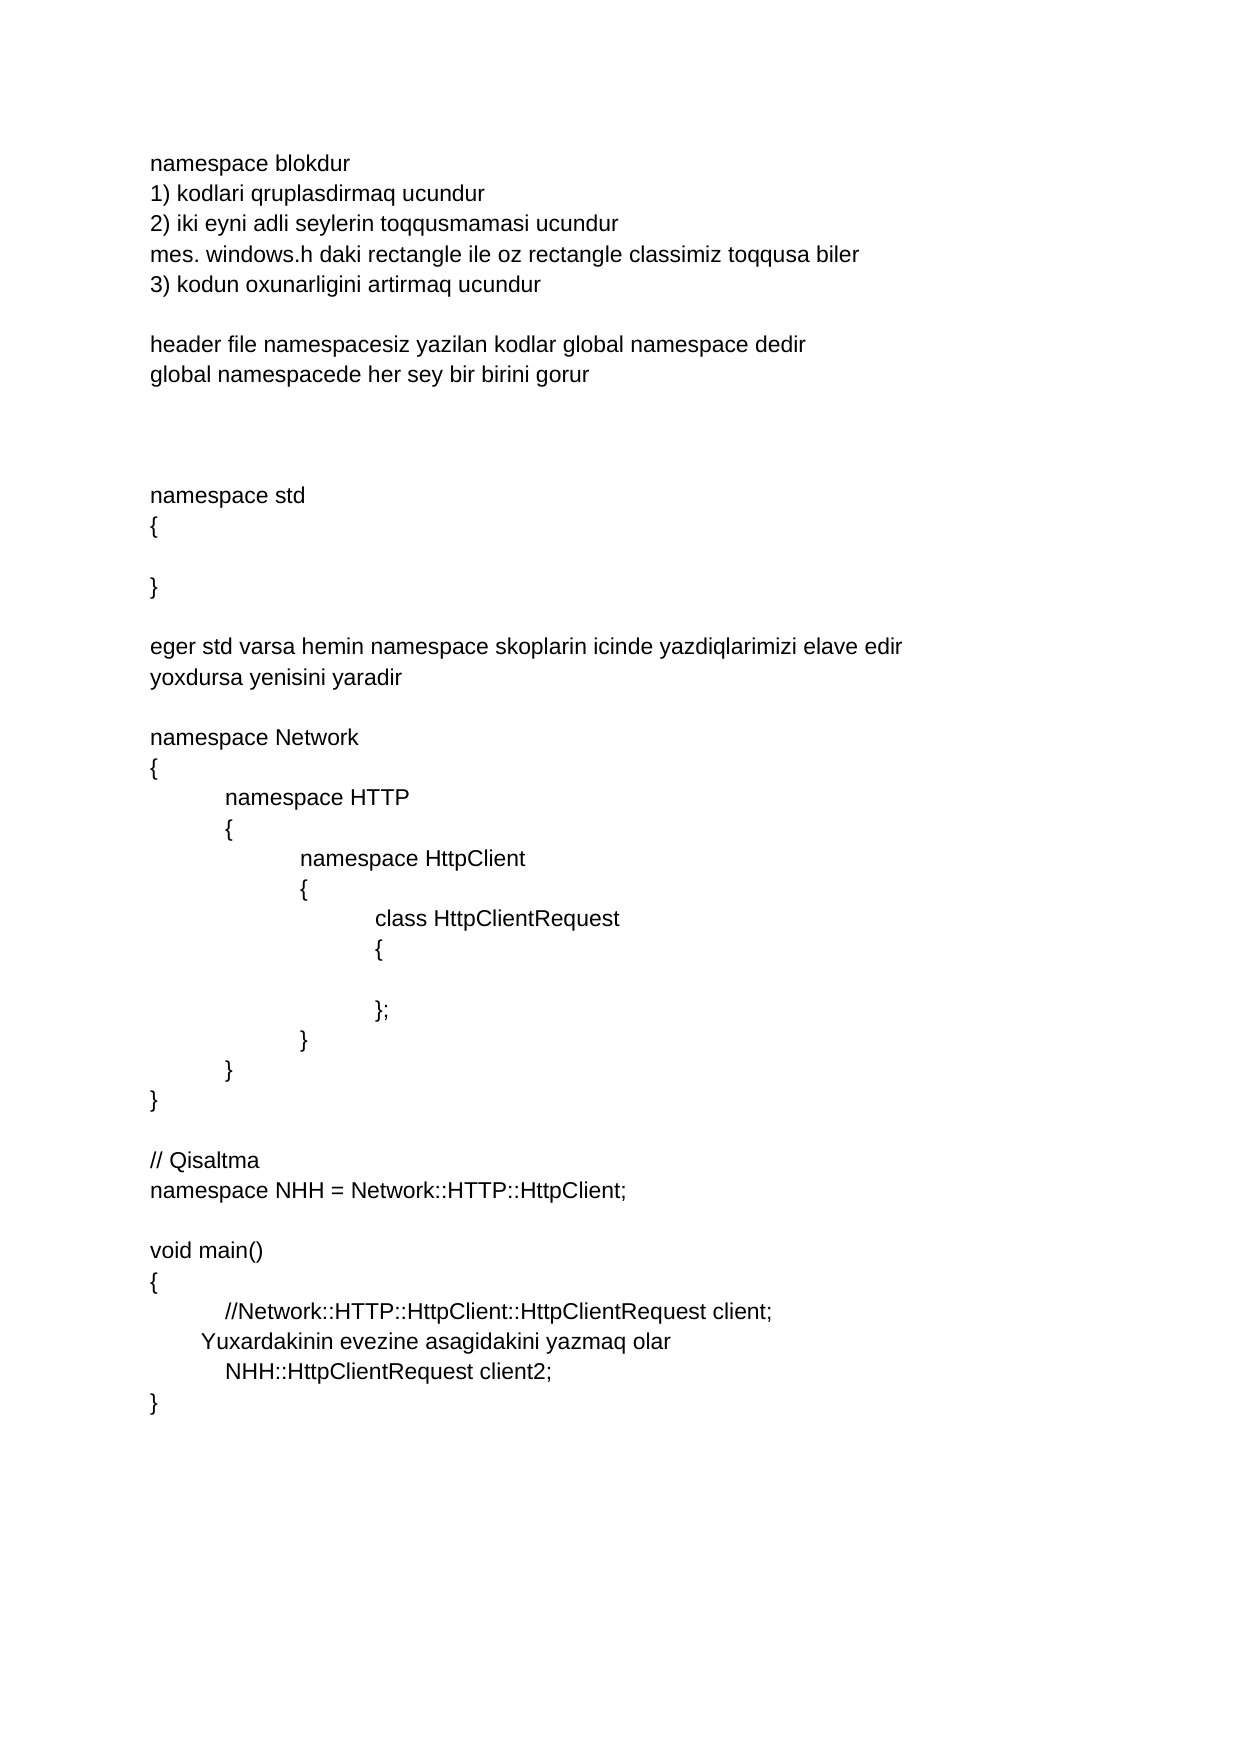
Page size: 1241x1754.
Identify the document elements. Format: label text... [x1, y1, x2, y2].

text } [150, 1056, 1090, 1083]
text { [150, 754, 1090, 781]
text } [150, 573, 1090, 599]
text { [150, 814, 1090, 841]
text namespace std [150, 482, 1090, 509]
text global namespacede her sey bir birini gorur [150, 361, 1090, 388]
text } [150, 1388, 1090, 1415]
text namespace blokdur [150, 150, 1090, 176]
text mes. windows.h daki rectangle ile oz rectangle classimiz toqqusa biler [150, 241, 1090, 267]
text class HttpClientRequest [150, 905, 1090, 932]
text namespace Network [150, 724, 1090, 750]
text void main() [150, 1237, 1090, 1264]
text namespace HttpClient [150, 845, 1090, 871]
text //Network::HTTP::HttpClient::HttpClientRequest client; [150, 1298, 1090, 1324]
text { [150, 935, 1090, 962]
text } [150, 1026, 1090, 1052]
text { [150, 1268, 1090, 1294]
text }; [150, 996, 1090, 1022]
text 2) iki eyni adli seylerin toqqusmamasi ucundur [150, 210, 1090, 237]
text yoxdursa yenisini yaradir [150, 663, 1090, 690]
text } [150, 1086, 1090, 1113]
text { [150, 875, 1090, 901]
text Yuxardakinin evezine asagidakini yazmaq olar [150, 1328, 1090, 1354]
text namespace NHH = Network::HTTP::HttpClient; [150, 1177, 1090, 1203]
text namespace HTTP [150, 784, 1090, 811]
text // Qisaltma [150, 1147, 1090, 1173]
text header file namespacesiz yazilan kodlar global namespace dedir [150, 331, 1090, 358]
text NHH::HttpClientRequest client2; [150, 1358, 1090, 1385]
text eger std varsa hemin namespace skoplarin icinde yazdiqlarimizi elave edir [150, 633, 1090, 660]
text 1) kodlari qruplasdirmaq ucundur [150, 180, 1090, 207]
text { [150, 512, 1090, 539]
text 3) kodun oxunarligini artirmaq ucundur [150, 271, 1090, 297]
